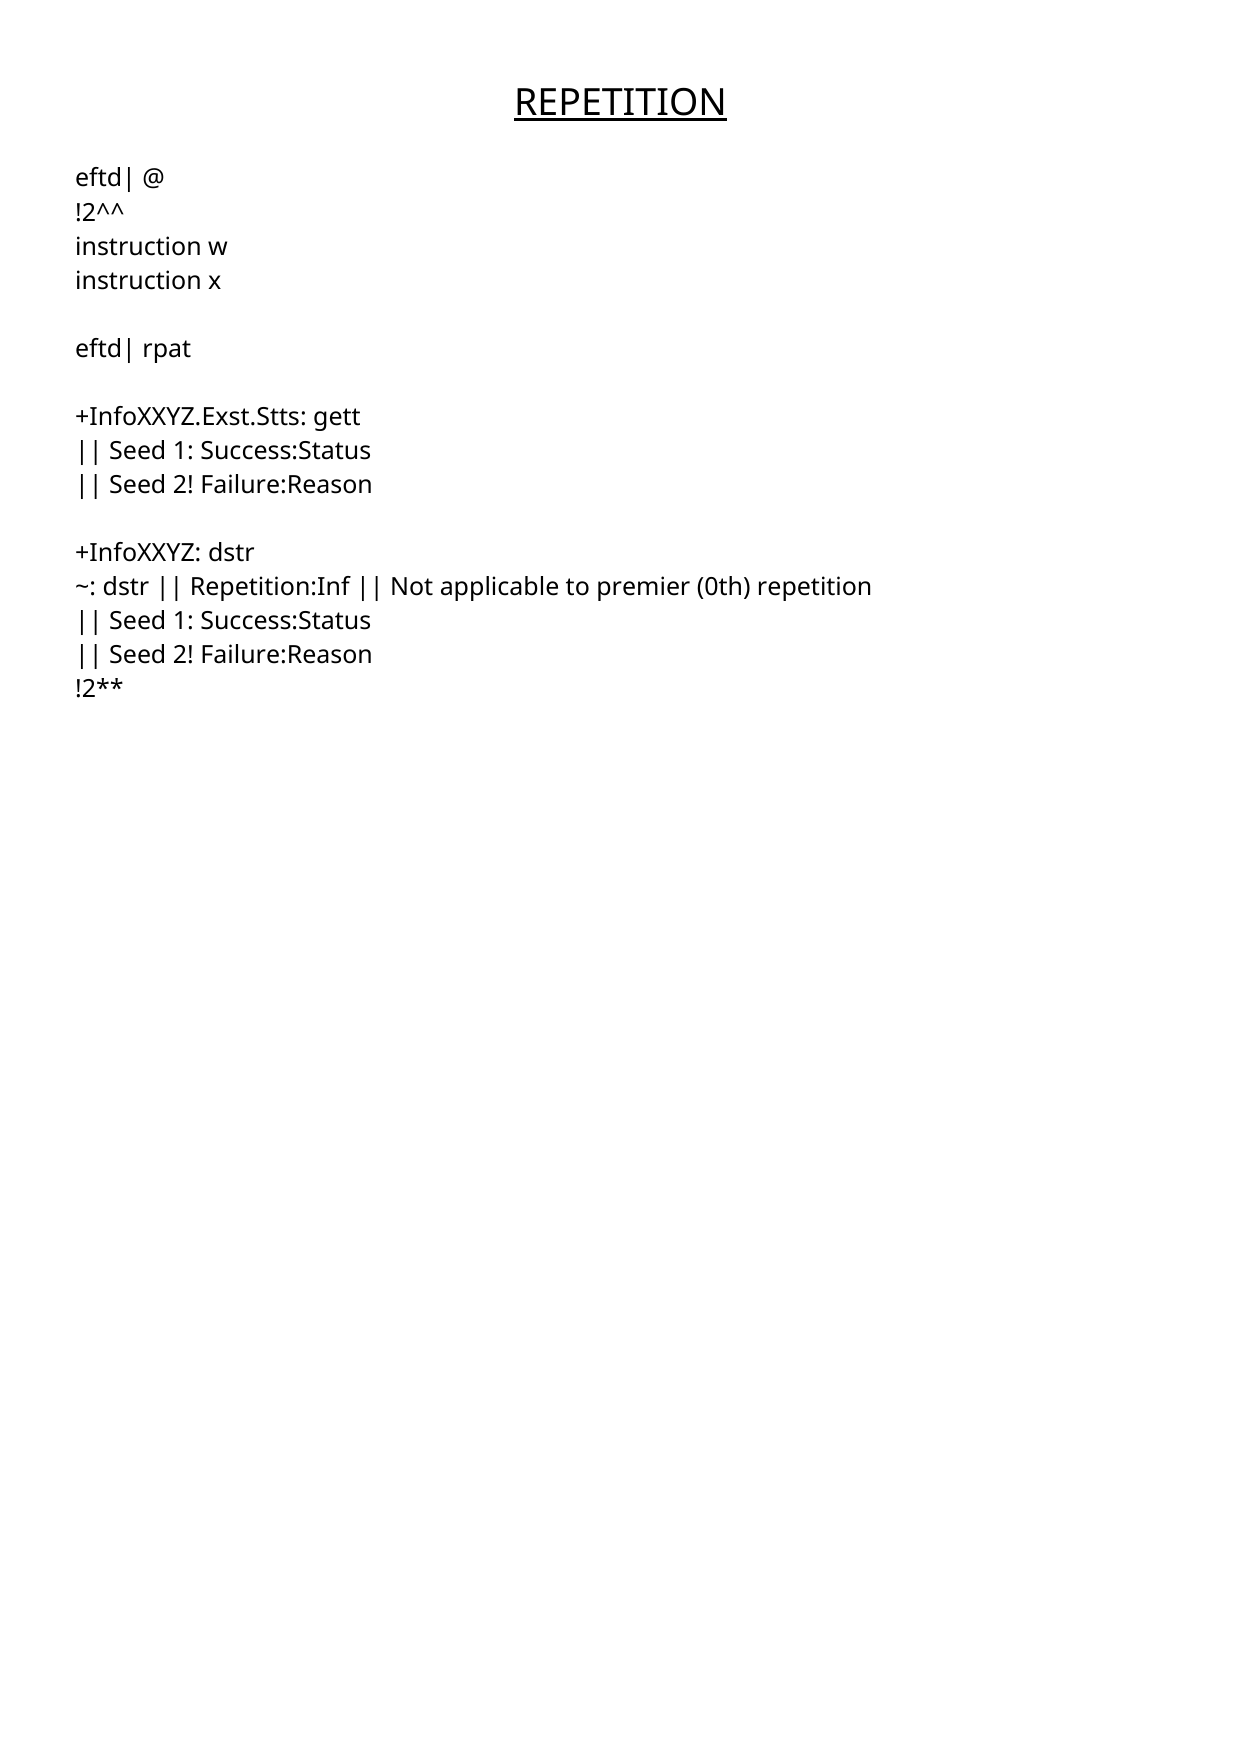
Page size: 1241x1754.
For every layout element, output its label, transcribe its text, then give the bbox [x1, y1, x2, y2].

text +InfoXXYZ.Exst.Stts: gett [75, 398, 1165, 433]
text REPETITION [75, 75, 1165, 126]
text !2** [75, 671, 1165, 705]
text || Seed 2! Failure:Reason [75, 637, 1165, 671]
text || Seed 1: Success:Status [75, 603, 1165, 637]
text eftd| @ [75, 160, 1165, 194]
text || Seed 1: Success:Status [75, 433, 1165, 467]
text eftd| rpat [75, 330, 1165, 364]
text instruction x [75, 262, 1165, 296]
text || Seed 2! Failure:Reason [75, 467, 1165, 501]
text ~: dstr || Repetition:Inf || Not applicable to premier (0th) repetition [75, 569, 1165, 603]
text instruction w [75, 228, 1165, 262]
text !2^^ [75, 194, 1165, 228]
text +InfoXXYZ: dstr [75, 535, 1165, 569]
